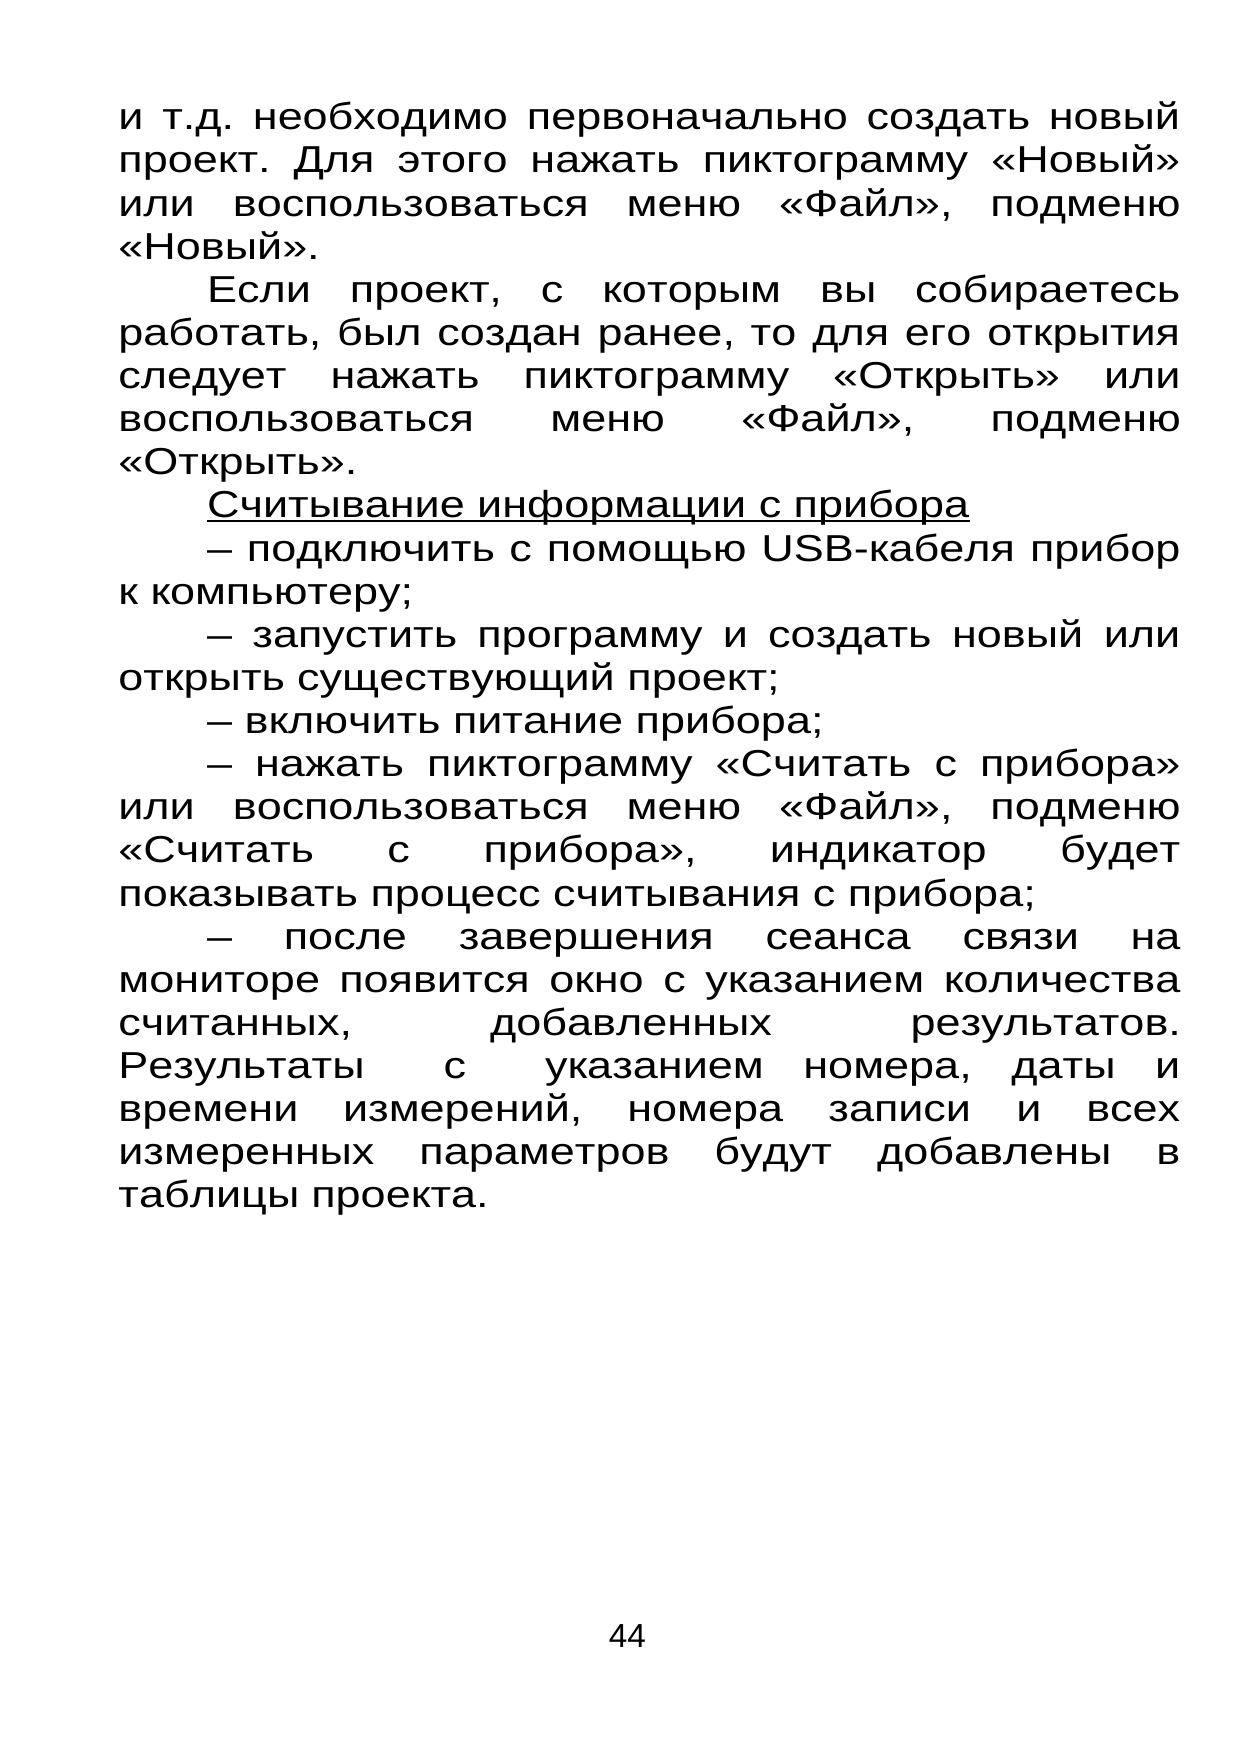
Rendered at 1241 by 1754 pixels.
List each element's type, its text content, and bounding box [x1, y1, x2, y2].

text – включить питание прибора; [118, 698, 1181, 741]
text Считывание информации с прибора [118, 483, 1181, 526]
text – нажать пиктограмму «Считать с прибора» или воспользоваться меню «Файл», подменю «Считать с прибора», индикатор будет показывать процесс считывания с прибора; [118, 741, 1181, 914]
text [118, 94, 1181, 267]
text – подключить с помощью USB-кабеля прибор к компьютеру; [118, 526, 1181, 612]
text Если проект, с которым вы собираетесь работать, был создан ранее, то для его открытия следует нажать пиктограмму «Открыть» или воспользоваться меню «Файл», подменю «Открыть». [118, 267, 1181, 483]
text – после завершения сеанса связи на мониторе появится окно с указанием количества считанных, добавленных результатов. Результаты с указанием номера, даты и времени измерений, номера записи и всех измеренных параметров будут добавлены в таблицы проекта. [118, 914, 1181, 1216]
text – запустить программу и создать новый или открыть существующий проект; [118, 612, 1181, 698]
